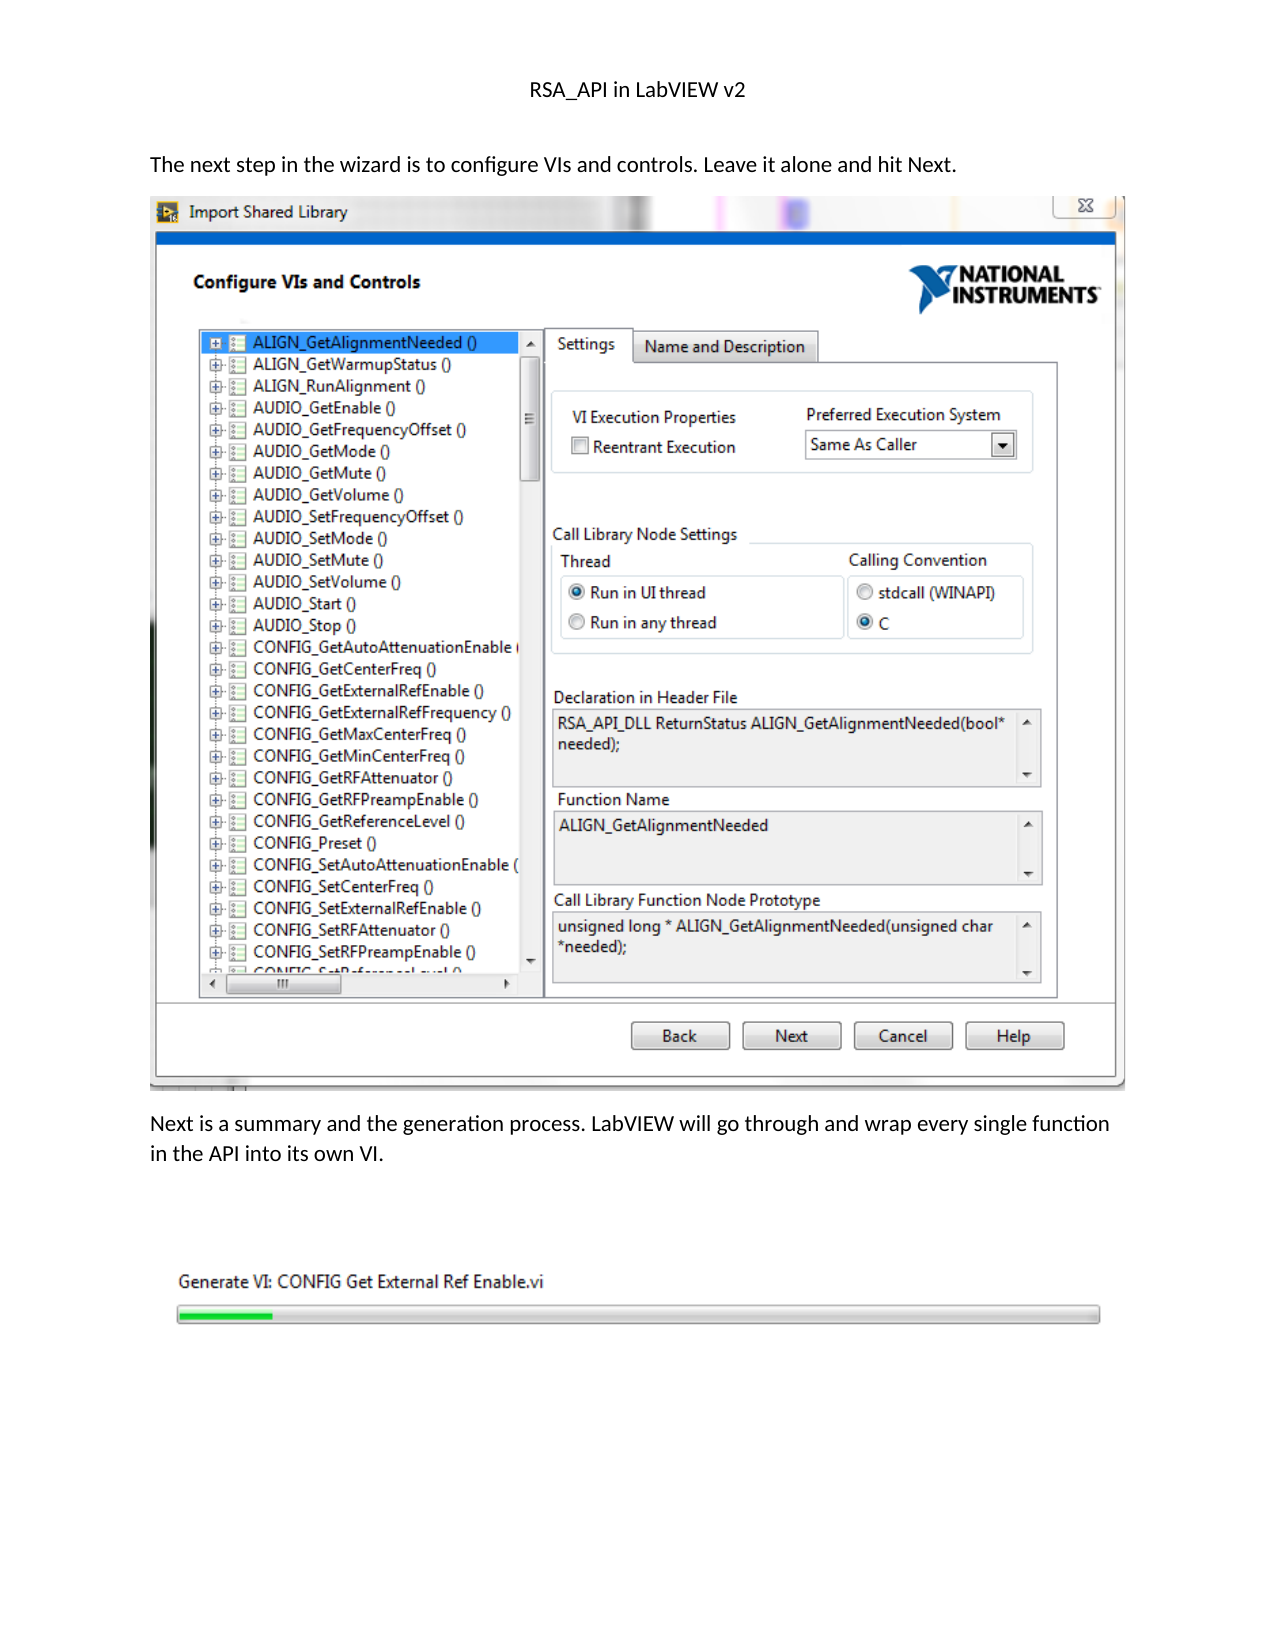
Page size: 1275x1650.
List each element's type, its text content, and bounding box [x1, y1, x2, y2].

picture [150, 196, 1125, 1091]
text Next is a summary and the generation process. LabVIEW will go through and wrap every single function in the API into its own VI. [150, 1109, 1125, 1167]
text The next step in the wizard is to configure VIs and controls. Leave it alone and hit Next. [150, 150, 1125, 178]
picture [150, 1186, 1125, 1365]
